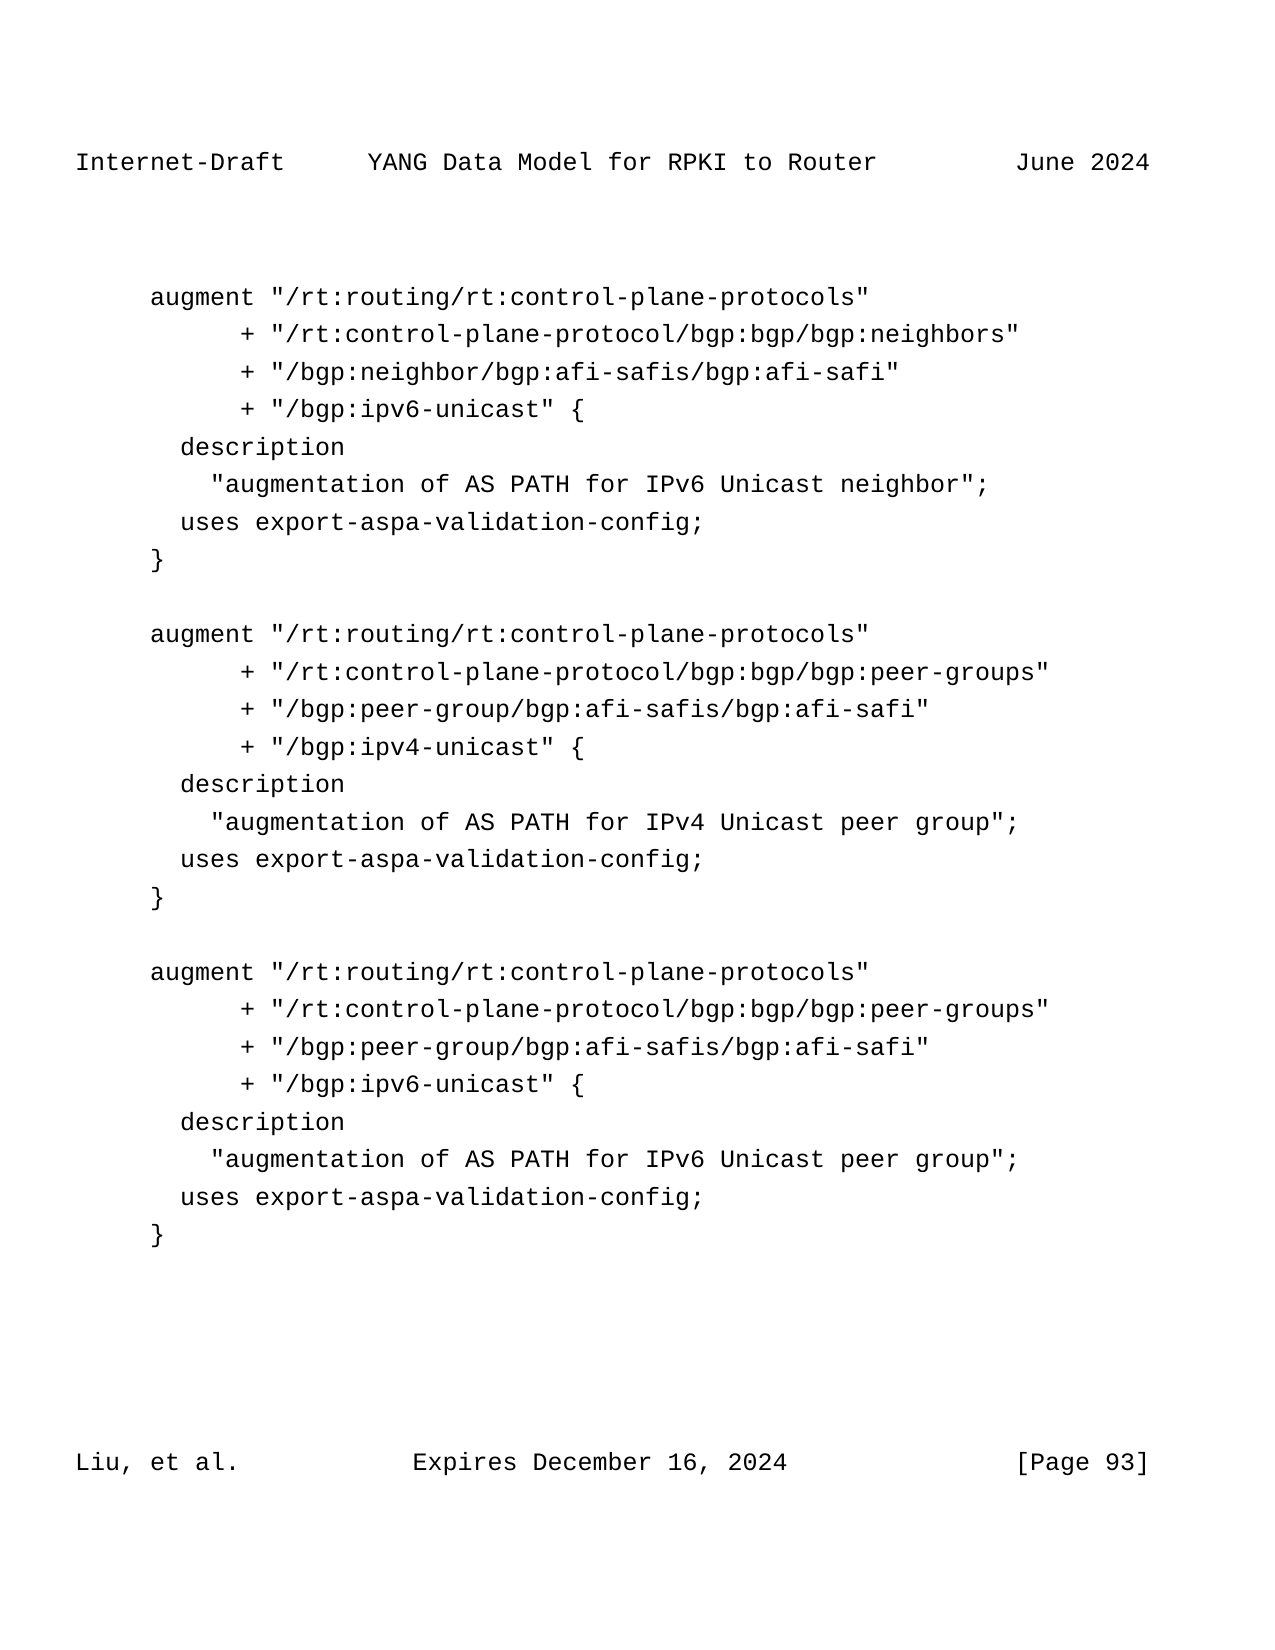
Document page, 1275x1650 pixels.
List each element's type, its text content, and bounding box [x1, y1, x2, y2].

text "augmentation of AS PATH for IPv6 Unicast neighbor"; [120, 467, 1155, 504]
text uses export-aspa-validation-config; [120, 1179, 1155, 1217]
text } [120, 542, 1155, 579]
text description [120, 767, 1155, 804]
text uses export-aspa-validation-config; [120, 504, 1155, 542]
text + "/bgp:peer-group/bgp:afi-safis/bgp:afi-safi" [120, 692, 1155, 729]
text + "/bgp:ipv6-unicast" { [120, 392, 1155, 429]
text + "/rt:control-plane-protocol/bgp:bgp/bgp:peer-groups" [120, 992, 1155, 1029]
text augment "/rt:routing/rt:control-plane-protocols" [120, 279, 1155, 317]
text + "/bgp:ipv6-unicast" { [120, 1067, 1155, 1104]
text "augmentation of AS PATH for IPv6 Unicast peer group"; [120, 1142, 1155, 1179]
text augment "/rt:routing/rt:control-plane-protocols" [120, 617, 1155, 654]
text + "/rt:control-plane-protocol/bgp:bgp/bgp:neighbors" [120, 317, 1155, 354]
text } [120, 879, 1155, 917]
text uses export-aspa-validation-config; [120, 842, 1155, 879]
text + "/bgp:ipv4-unicast" { [120, 729, 1155, 767]
text + "/rt:control-plane-protocol/bgp:bgp/bgp:peer-groups" [120, 654, 1155, 692]
text "augmentation of AS PATH for IPv4 Unicast peer group"; [120, 804, 1155, 842]
text + "/bgp:neighbor/bgp:afi-safis/bgp:afi-safi" [120, 354, 1155, 392]
text description [120, 1104, 1155, 1142]
text description [120, 429, 1155, 467]
text + "/bgp:peer-group/bgp:afi-safis/bgp:afi-safi" [120, 1029, 1155, 1067]
text } [120, 1217, 1155, 1254]
text augment "/rt:routing/rt:control-plane-protocols" [120, 954, 1155, 992]
